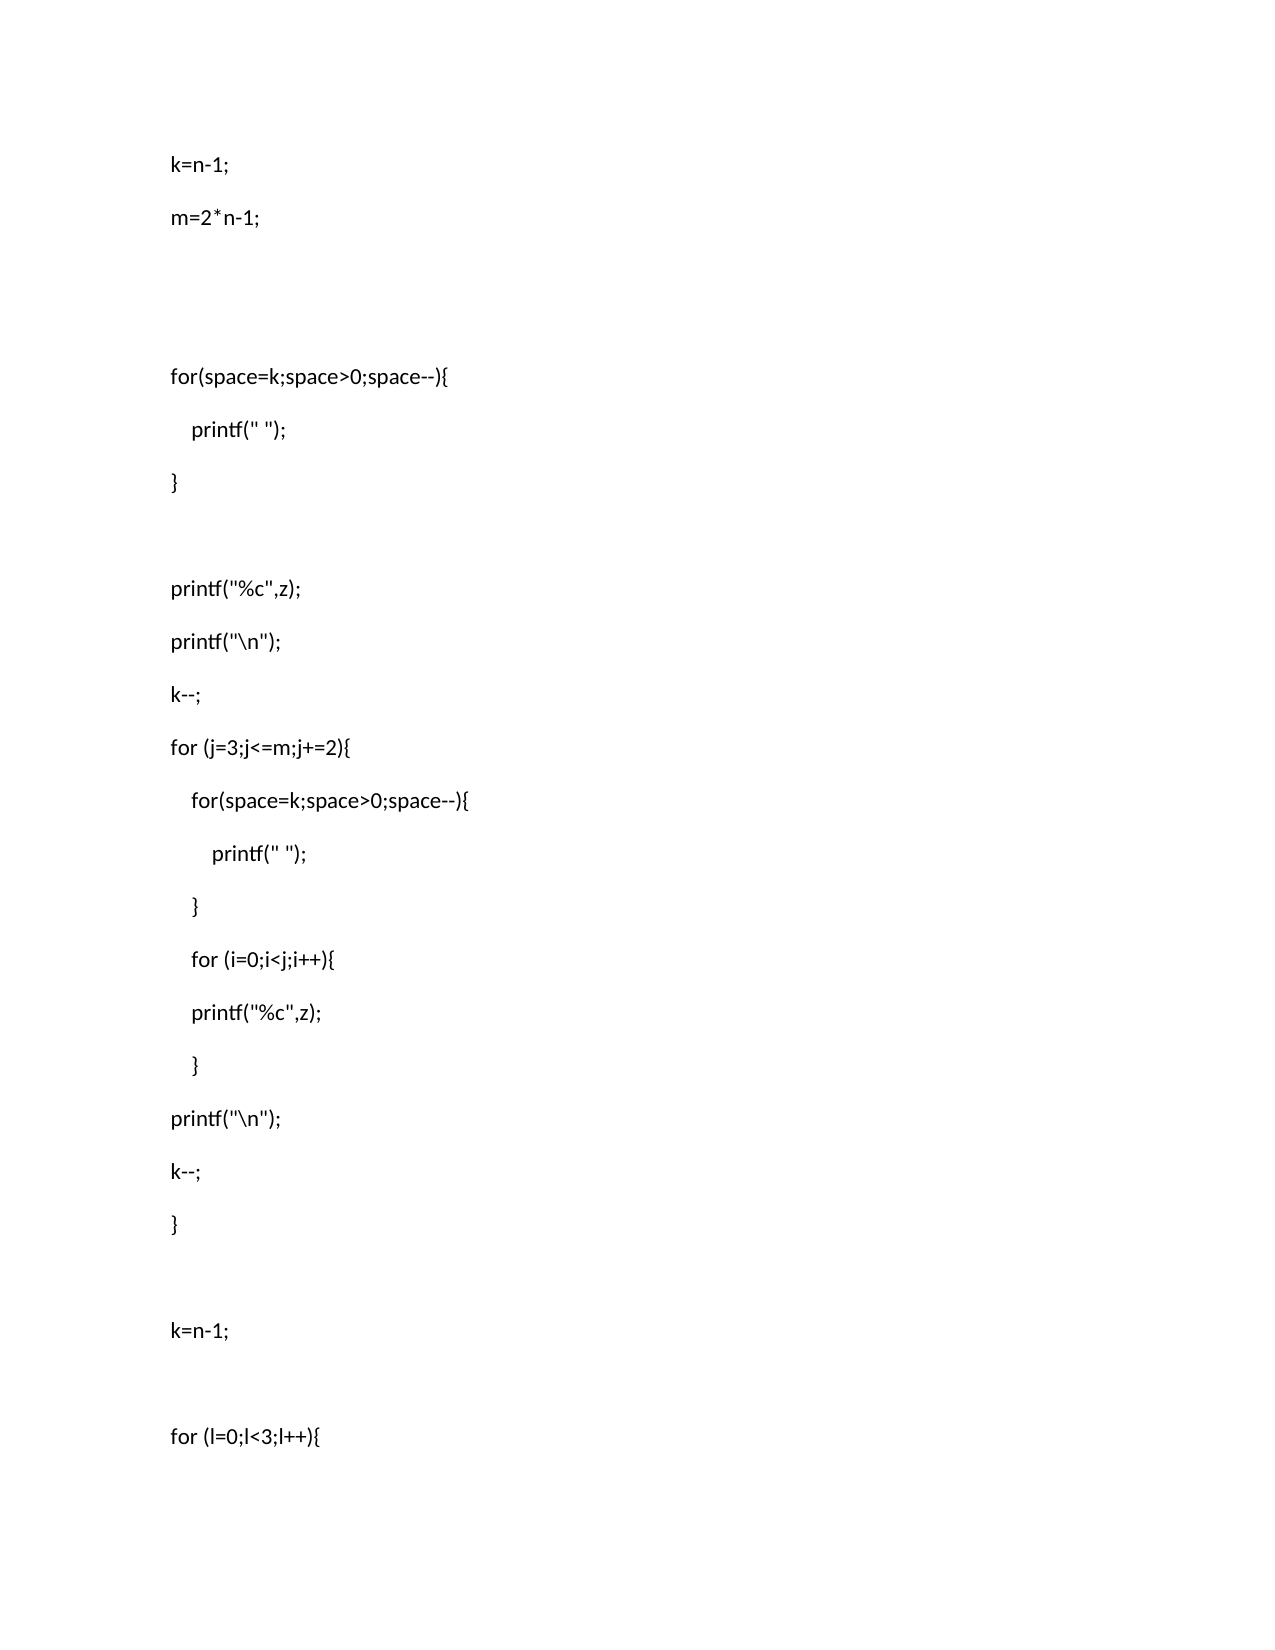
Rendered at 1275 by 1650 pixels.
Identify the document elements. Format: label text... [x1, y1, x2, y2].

text printf("%c",z); [150, 998, 1125, 1026]
text printf(" "); [150, 839, 1125, 867]
text k=n-1; [150, 1316, 1125, 1344]
text for(space=k;space>0;space--){ [150, 786, 1125, 814]
text m=2*n-1; [150, 203, 1125, 231]
text k--; [150, 680, 1125, 708]
text for (i=0;i<j;i++){ [150, 945, 1125, 973]
text } [150, 1051, 1125, 1079]
text for (l=0;l<3;l++){ [150, 1422, 1125, 1451]
text for(space=k;space>0;space--){ [150, 362, 1125, 390]
text k=n-1; [150, 150, 1125, 178]
text printf("%c",z); [150, 574, 1125, 602]
text } [150, 1210, 1125, 1238]
text printf("\n"); [150, 627, 1125, 655]
text } [150, 468, 1125, 496]
text printf("\n"); [150, 1104, 1125, 1132]
text k--; [150, 1157, 1125, 1185]
text for (j=3;j<=m;j+=2){ [150, 733, 1125, 761]
text } [150, 892, 1125, 920]
text printf(" "); [150, 415, 1125, 443]
